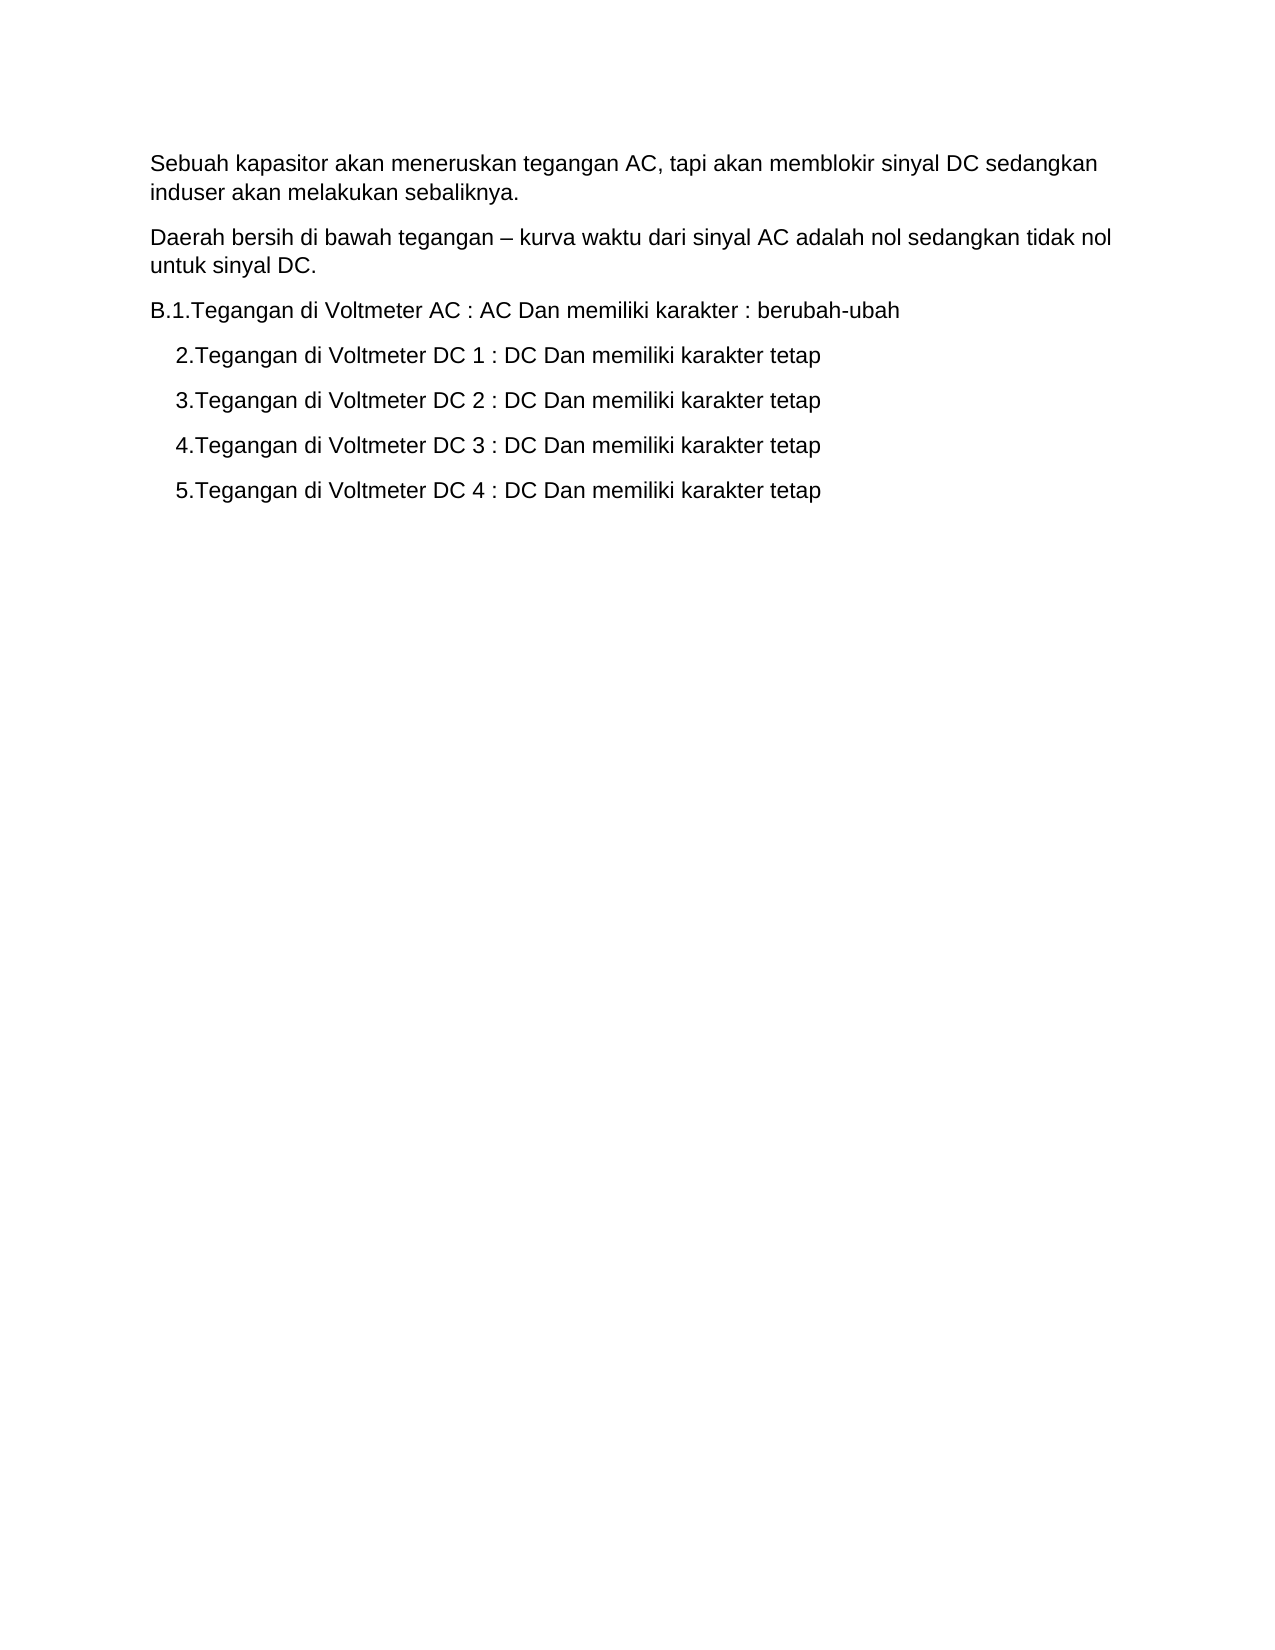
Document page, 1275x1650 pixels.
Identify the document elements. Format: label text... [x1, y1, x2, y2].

text 5.Tegangan di Voltmeter DC 4 : DC Dan memiliki karakter tetap [150, 477, 1125, 504]
text 3.Tegangan di Voltmeter DC 2 : DC Dan memiliki karakter tetap [150, 387, 1125, 414]
text 4.Tegangan di Voltmeter DC 3 : DC Dan memiliki karakter tetap [150, 432, 1125, 459]
text B.1.Tegangan di Voltmeter AC : AC Dan memiliki karakter : berubah-ubah [150, 297, 1125, 323]
text Daerah bersih di bawah tegangan – kurva waktu dari sinyal AC adalah nol sedangkan tidak nol untuk sinyal DC. [150, 223, 1125, 278]
text 2.Tegangan di Voltmeter DC 1 : DC Dan memiliki karakter tetap [150, 342, 1125, 368]
text Sebuah kapasitor akan meneruskan tegangan AC, tapi akan memblokir sinyal DC sedangkan induser akan melakukan sebaliknya. [150, 150, 1125, 205]
